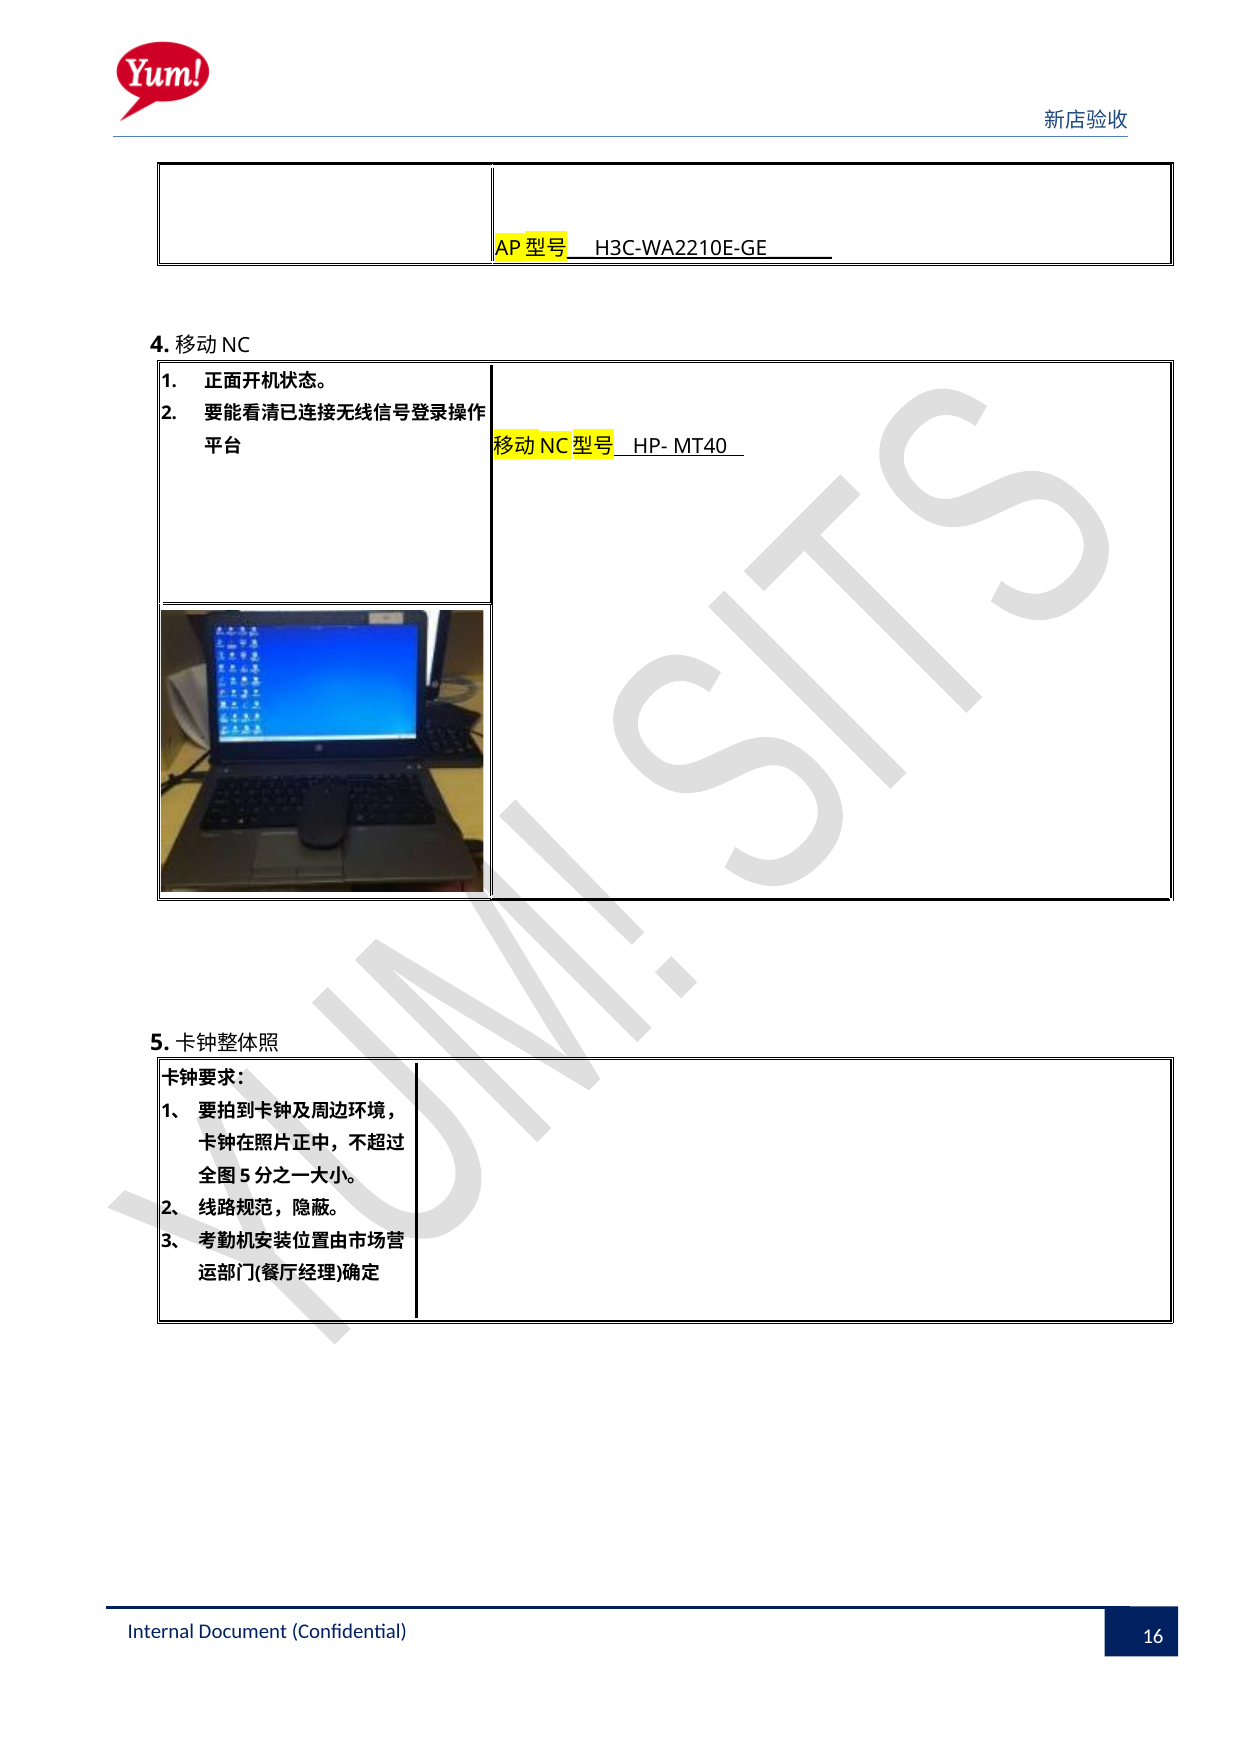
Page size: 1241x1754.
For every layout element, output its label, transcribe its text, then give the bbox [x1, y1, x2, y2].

table_header 正面开机状态。 要能看清已连接无线信号登录操作平台 [160, 363, 491, 602]
table_header [416, 1060, 1170, 1320]
table_cell [160, 165, 493, 263]
table_header 移动NC型号 HP- MT40 [491, 363, 1170, 897]
list 5. 卡钟整体照 [150, 1026, 1128, 1057]
table_cell [159, 602, 491, 897]
table_header 卡钟要求： 要拍到卡钟及周边环境，卡钟在照片正中，不超过全图5分之一大小。 线路规范，隐蔽。 考勤机安装位置由市场营运部门(餐厅经理)确定 [160, 1060, 416, 1320]
picture [160, 610, 484, 892]
list 4. 移动NC [150, 328, 1128, 360]
